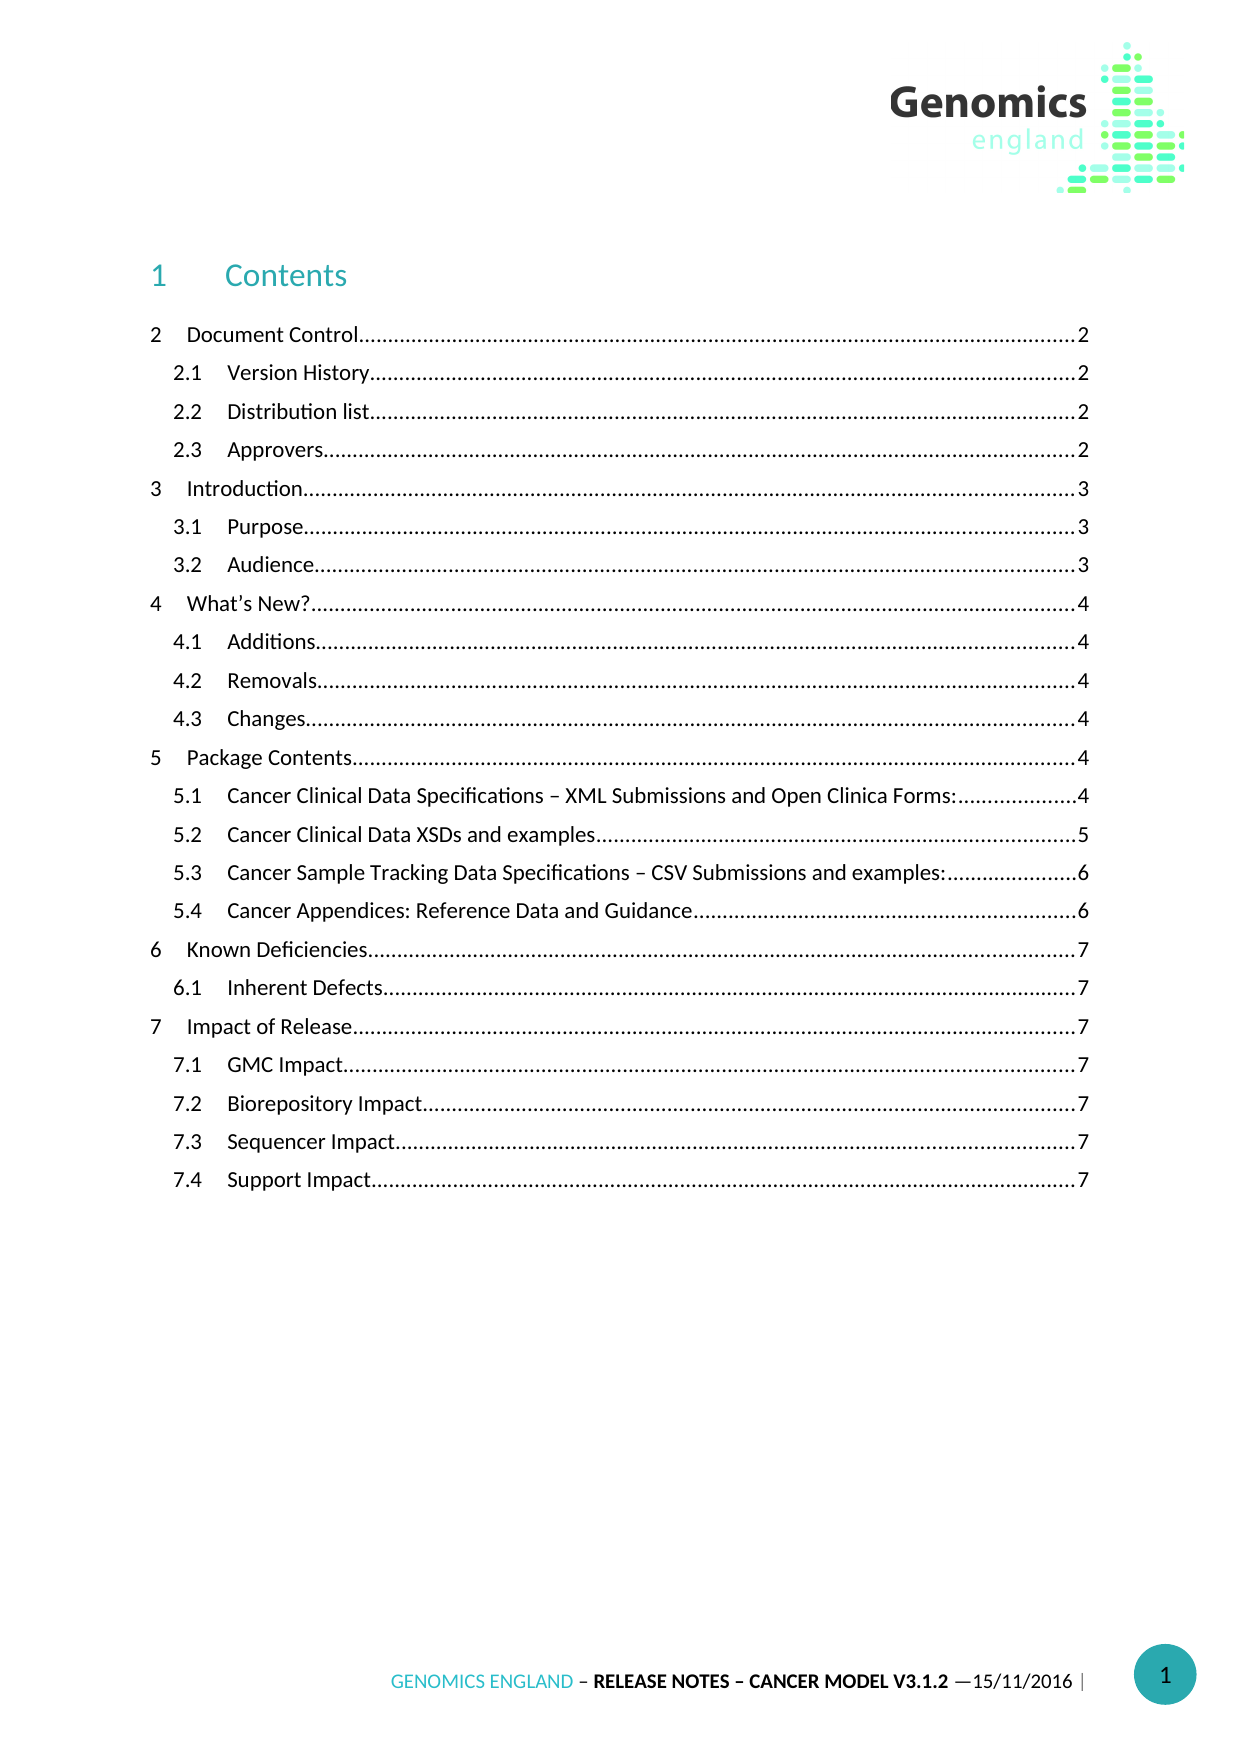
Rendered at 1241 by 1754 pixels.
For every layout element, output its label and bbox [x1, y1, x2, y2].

picture [890, 42, 1184, 193]
